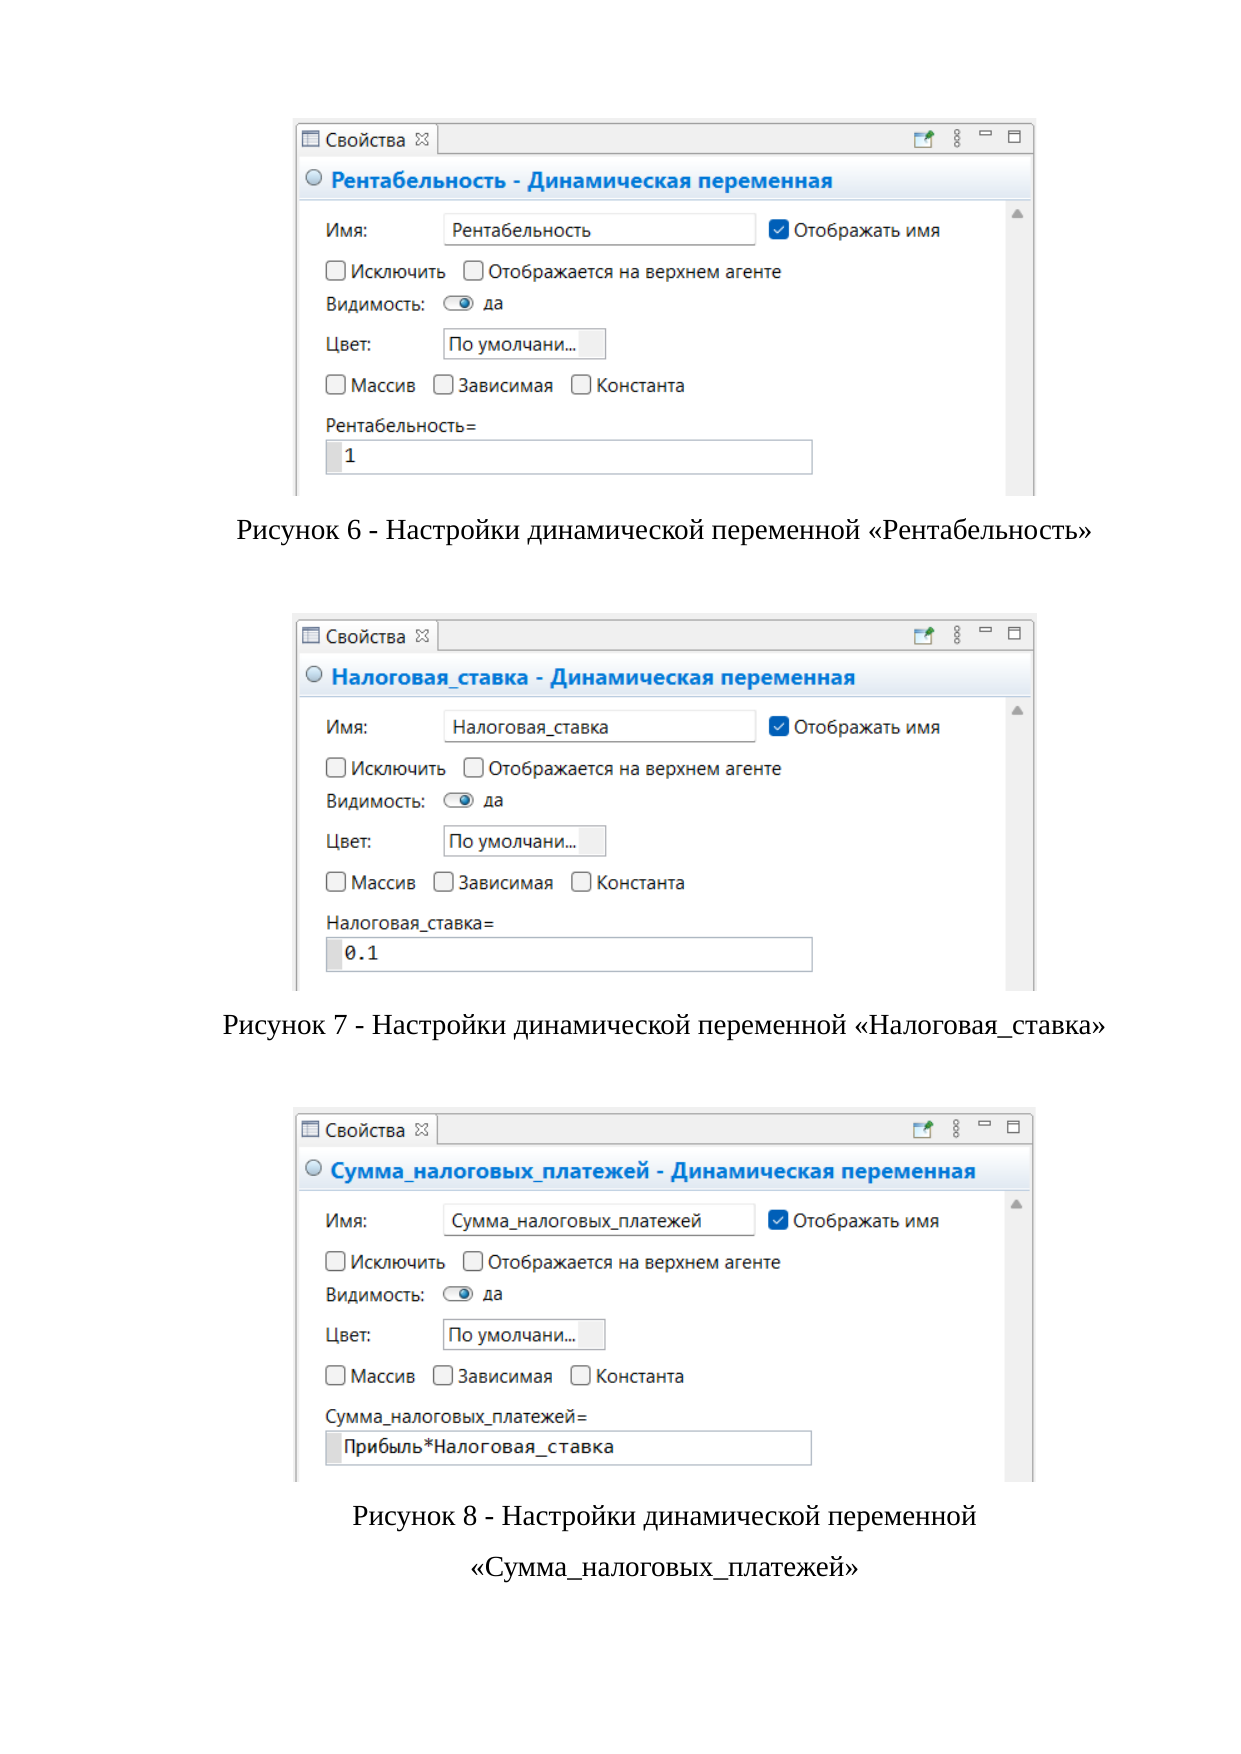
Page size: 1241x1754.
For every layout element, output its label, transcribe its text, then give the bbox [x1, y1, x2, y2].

picture [292, 118, 1037, 496]
text Рисунок 6 - Настройки динамической переменной «Рентабельность» [177, 512, 1152, 546]
picture [293, 1107, 1036, 1482]
picture [292, 613, 1037, 991]
text Рисунок 8 - Настройки динамической переменной «Сумма_налоговых_платежей» [177, 1498, 1152, 1582]
text Рисунок 7 - Настройки динамической переменной «Налоговая_ставка» [177, 1007, 1152, 1041]
